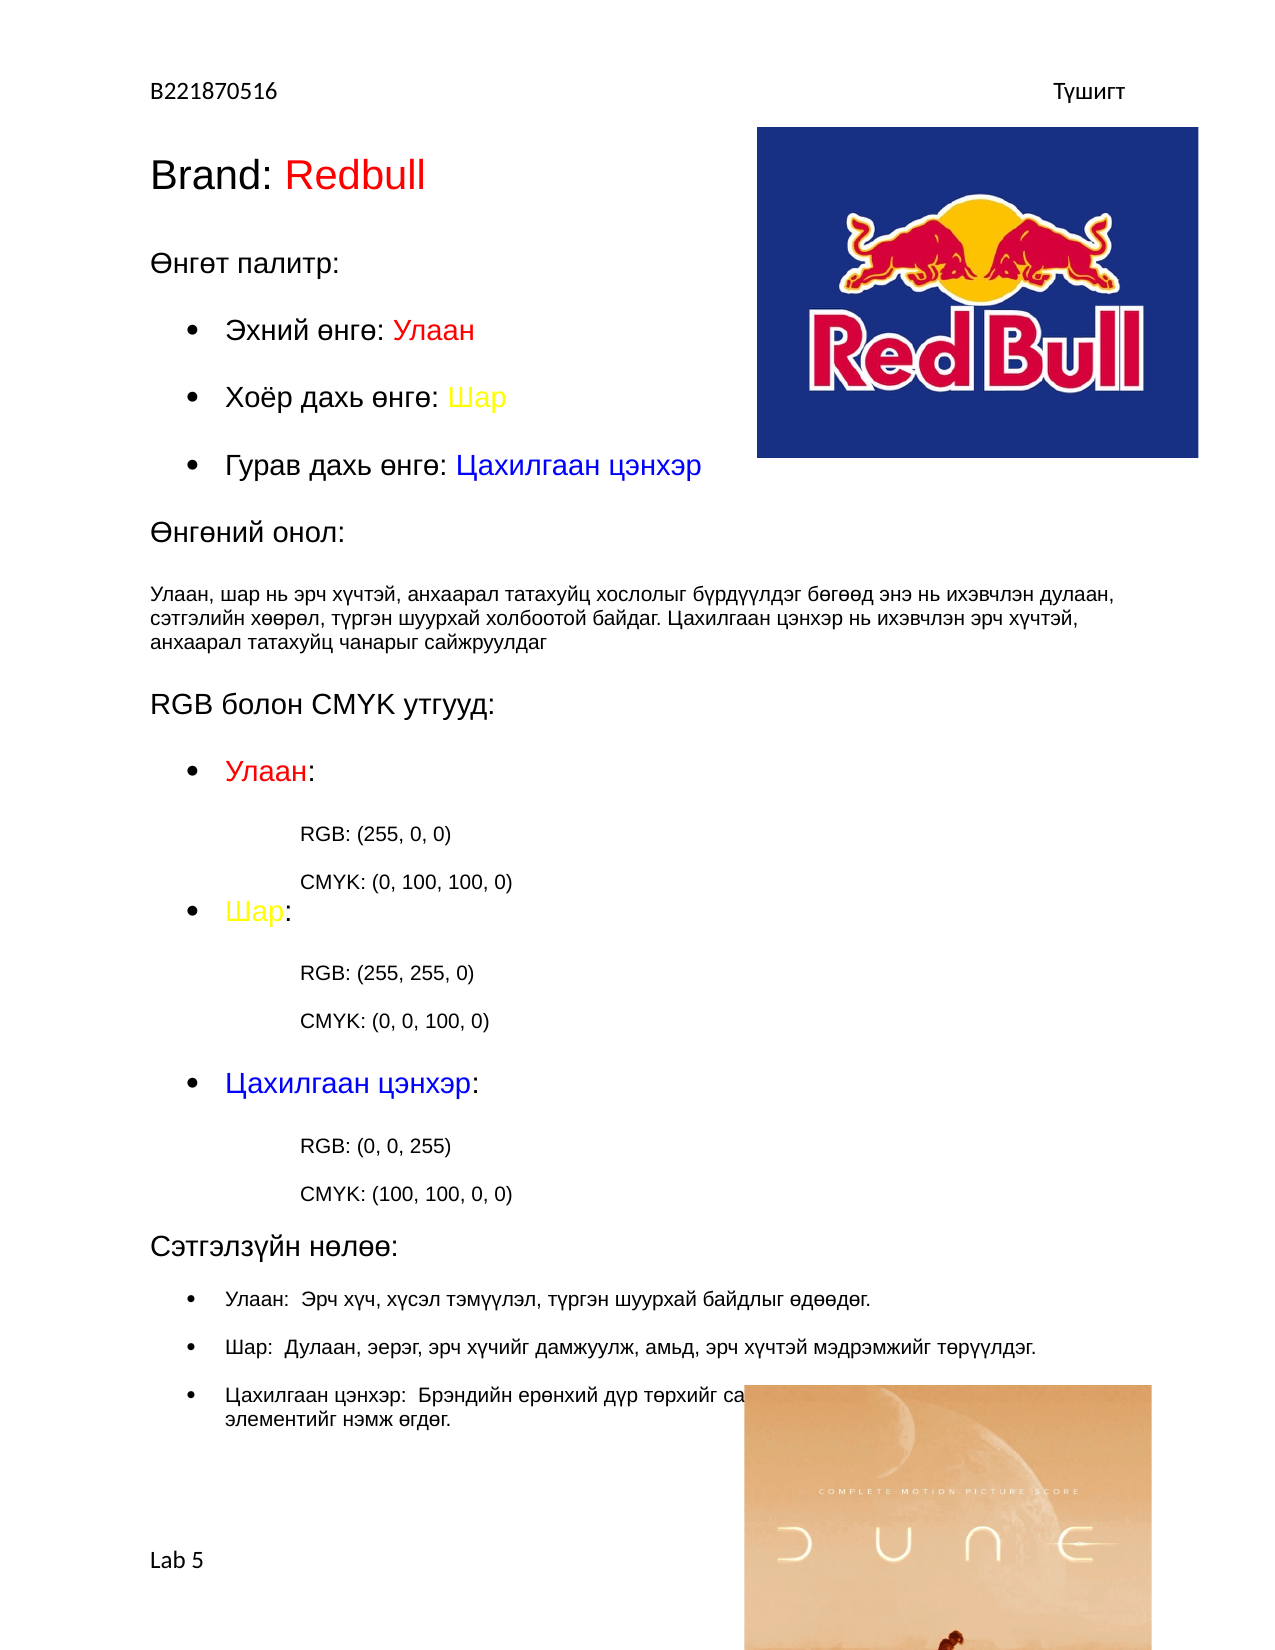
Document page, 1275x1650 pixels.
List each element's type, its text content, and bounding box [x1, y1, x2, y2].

text Улаан, шар нь эрч хүчтэй, анхаарал татахуйц хослолыг бүрдүүлдэг бөгөөд энэ нь ихэвчлэн дулаан, сэтгэлийн хөөрөл, түргэн шуурхай холбоотой байдаг. Цахилгаан цэнхэр нь ихэвчлэн эрч хүчтэй, анхаарал татахуйц чанарыг сайжруулдаг RGB болон CMYK утгууд: [150, 582, 1125, 721]
list Цахилгаан цэнхэр: [187, 1066, 1125, 1100]
list CMYK: (100, 100, 0, 0) [225, 1181, 1125, 1205]
list Улаан: Эрч хүч, хүсэл тэмүүлэл, түргэн шуурхай байдлыг өдөөдөг. [187, 1287, 1125, 1311]
list CMYK: (0, 100, 100, 0) [225, 869, 1125, 893]
list CMYK: (0, 0, 100, 0) [225, 1009, 1125, 1033]
list RGB: (255, 255, 0) [225, 961, 1125, 985]
list Цахилгаан цэнхэр: Брэндийн ерөнхий дүр төрхийг сайжруулж, сэрүүн, найдвартай элементийг нэмж өгдөг. [187, 1383, 1125, 1431]
text Өнгөний онол: [150, 515, 1125, 548]
text Өнгөт палитр: [150, 246, 757, 279]
picture [757, 127, 1199, 458]
list Гурав дахь өнгө: Цахилгаан цэнхэр [187, 447, 1125, 481]
list RGB: (0, 0, 255) [225, 1133, 1125, 1157]
picture [744, 1385, 1152, 1650]
text Brand: Redbull [150, 150, 757, 198]
list RGB: (255, 0, 0) [225, 822, 1125, 846]
list Шар: [187, 893, 1125, 927]
text Сэтгэлзүйн нөлөө: [150, 1229, 1125, 1263]
list Эхний өнгө: Улаан [187, 313, 757, 347]
list Хоёр дахь өнгө: Шар [187, 380, 757, 414]
list Шар: Дулаан, эерэг, эрч хүчийг дамжуулж, амьд, эрч хүчтэй мэдрэмжийг төрүүлдэг. [187, 1335, 1125, 1359]
list Улаан: [187, 754, 1125, 788]
